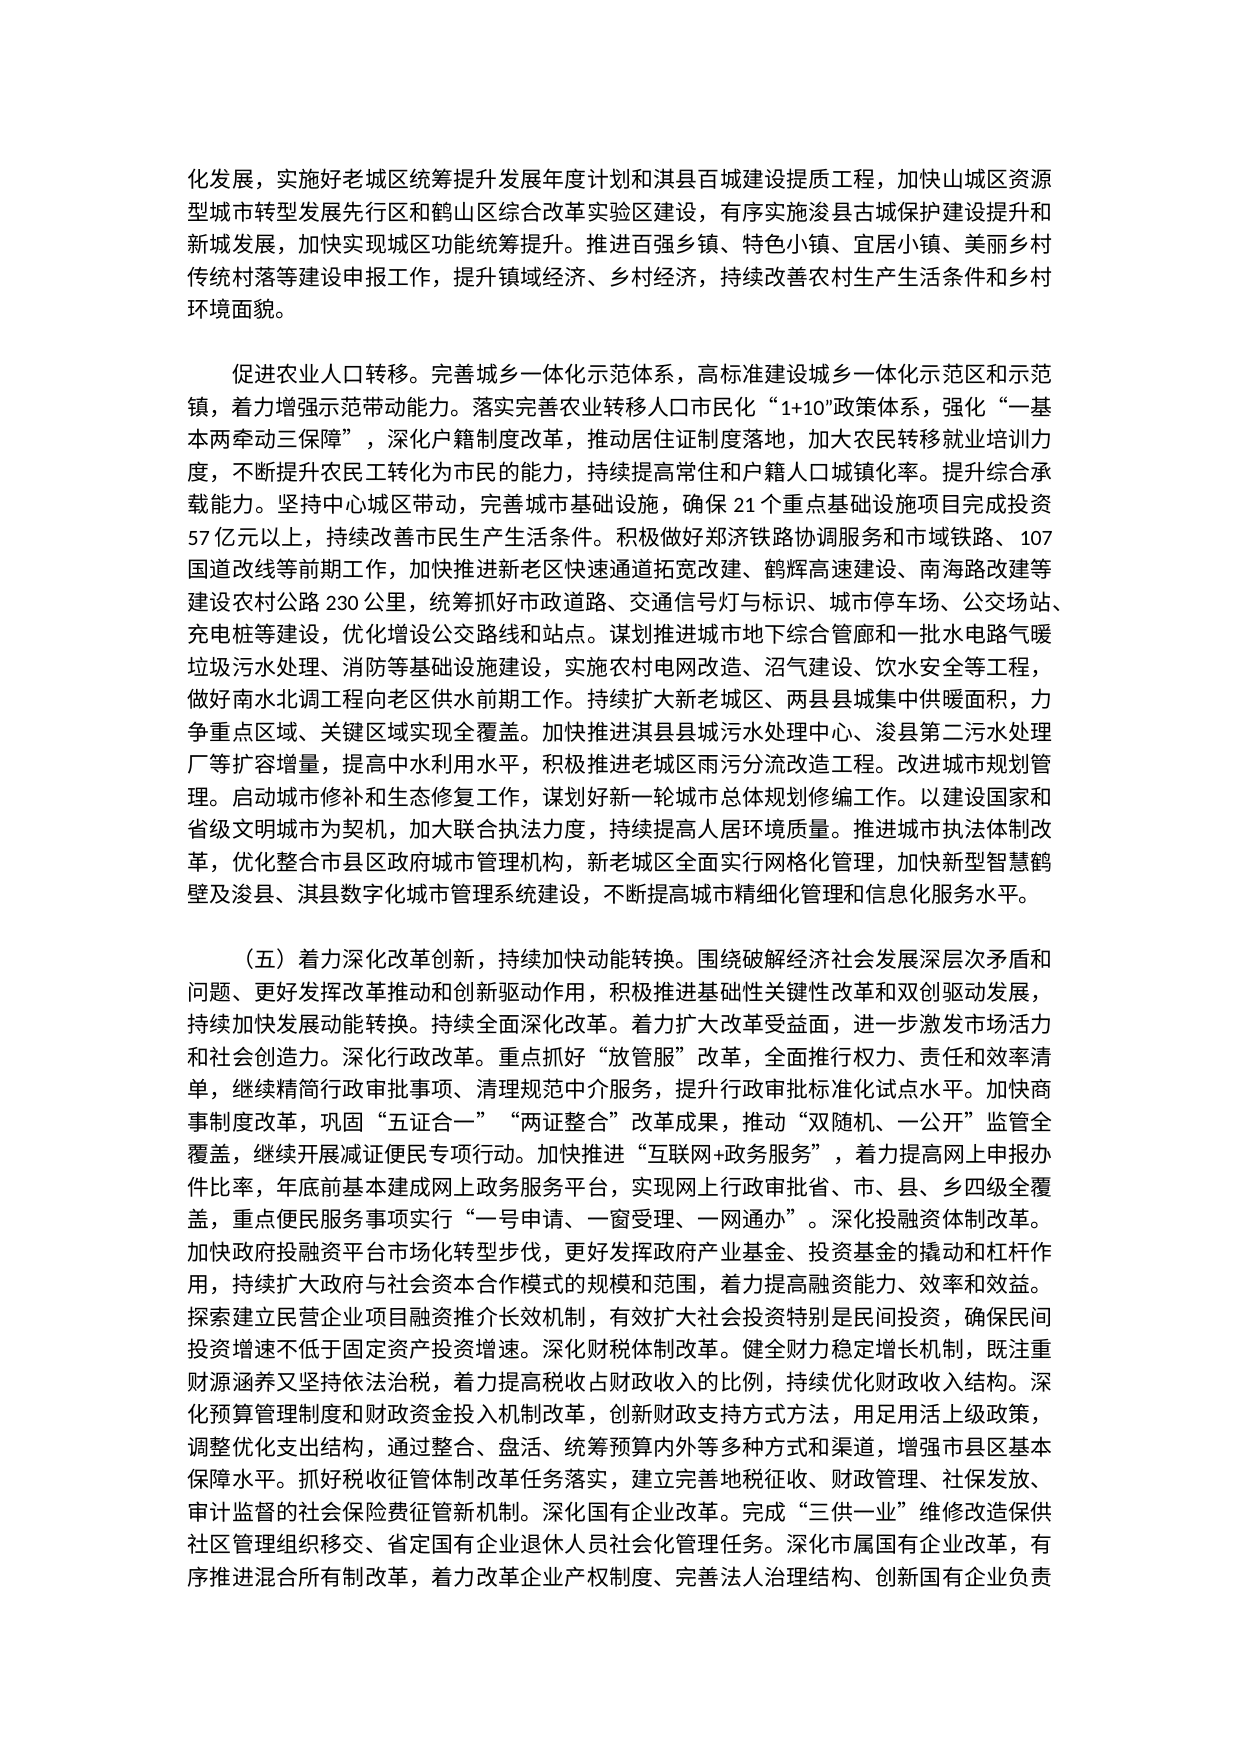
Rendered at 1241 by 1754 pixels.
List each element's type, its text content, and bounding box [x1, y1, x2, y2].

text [187, 162, 1053, 324]
text 促进农业人口转移。完善城乡一体化示范体系，高标准建设城乡一体化示范区和示范镇，着力增强示范带动能力。落实完善农业转移人口市民化“1+10”政策体系，强化“一基本两牵动三保障”，深化户籍制度改革，推动居住证制度落地，加大农民转移就业培训力度，不断提升农民工转化为市民的能力，持续提高常住和户籍人口城镇化率。提升综合承载能力。坚持中心城区带动，完善城市基础设施，确保21个重点基础设施项目完成投资57亿元以上，持续改善市民生产生活条件。积极做好郑济铁路协调服务和市域铁路、107国道改线等前期工作，加快推进新老区快速通道拓宽改建、鹤辉高速建设、南海路改建等，建设农村公路230公里，统筹抓好市政道路、交通信号灯与标识、城市停车场、公交场站、充电桩等建设，优化增设公交路线和站点。谋划推进城市地下综合管廊和一批水电路气暖、垃圾污水处理、消防等基础设施建设，实施农村电网改造、沼气建设、饮水安全等工程，做好南水北调工程向老区供水前期工作。持续扩大新老城区、两县县城集中供暖面积，力争重点区域、关键区域实现全覆盖。加快推进淇县县城污水处理中心、浚县第二污水处理厂等扩容增量，提高中水利用水平，积极推进老城区雨污分流改造工程。改进城市规划管理。启动城市修补和生态修复工作，谋划好新一轮城市总体规划修编工作。以建设国家和省级文明城市为契机，加大联合执法力度，持续提高人居环境质量。推进城市执法体制改革，优化整合市县区政府城市管理机构，新老城区全面实行网格化管理，加快新型智慧鹤壁及浚县、淇县数字化城市管理系统建设，不断提高城市精细化管理和信息化服务水平。 [187, 357, 1053, 909]
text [187, 942, 1053, 1592]
